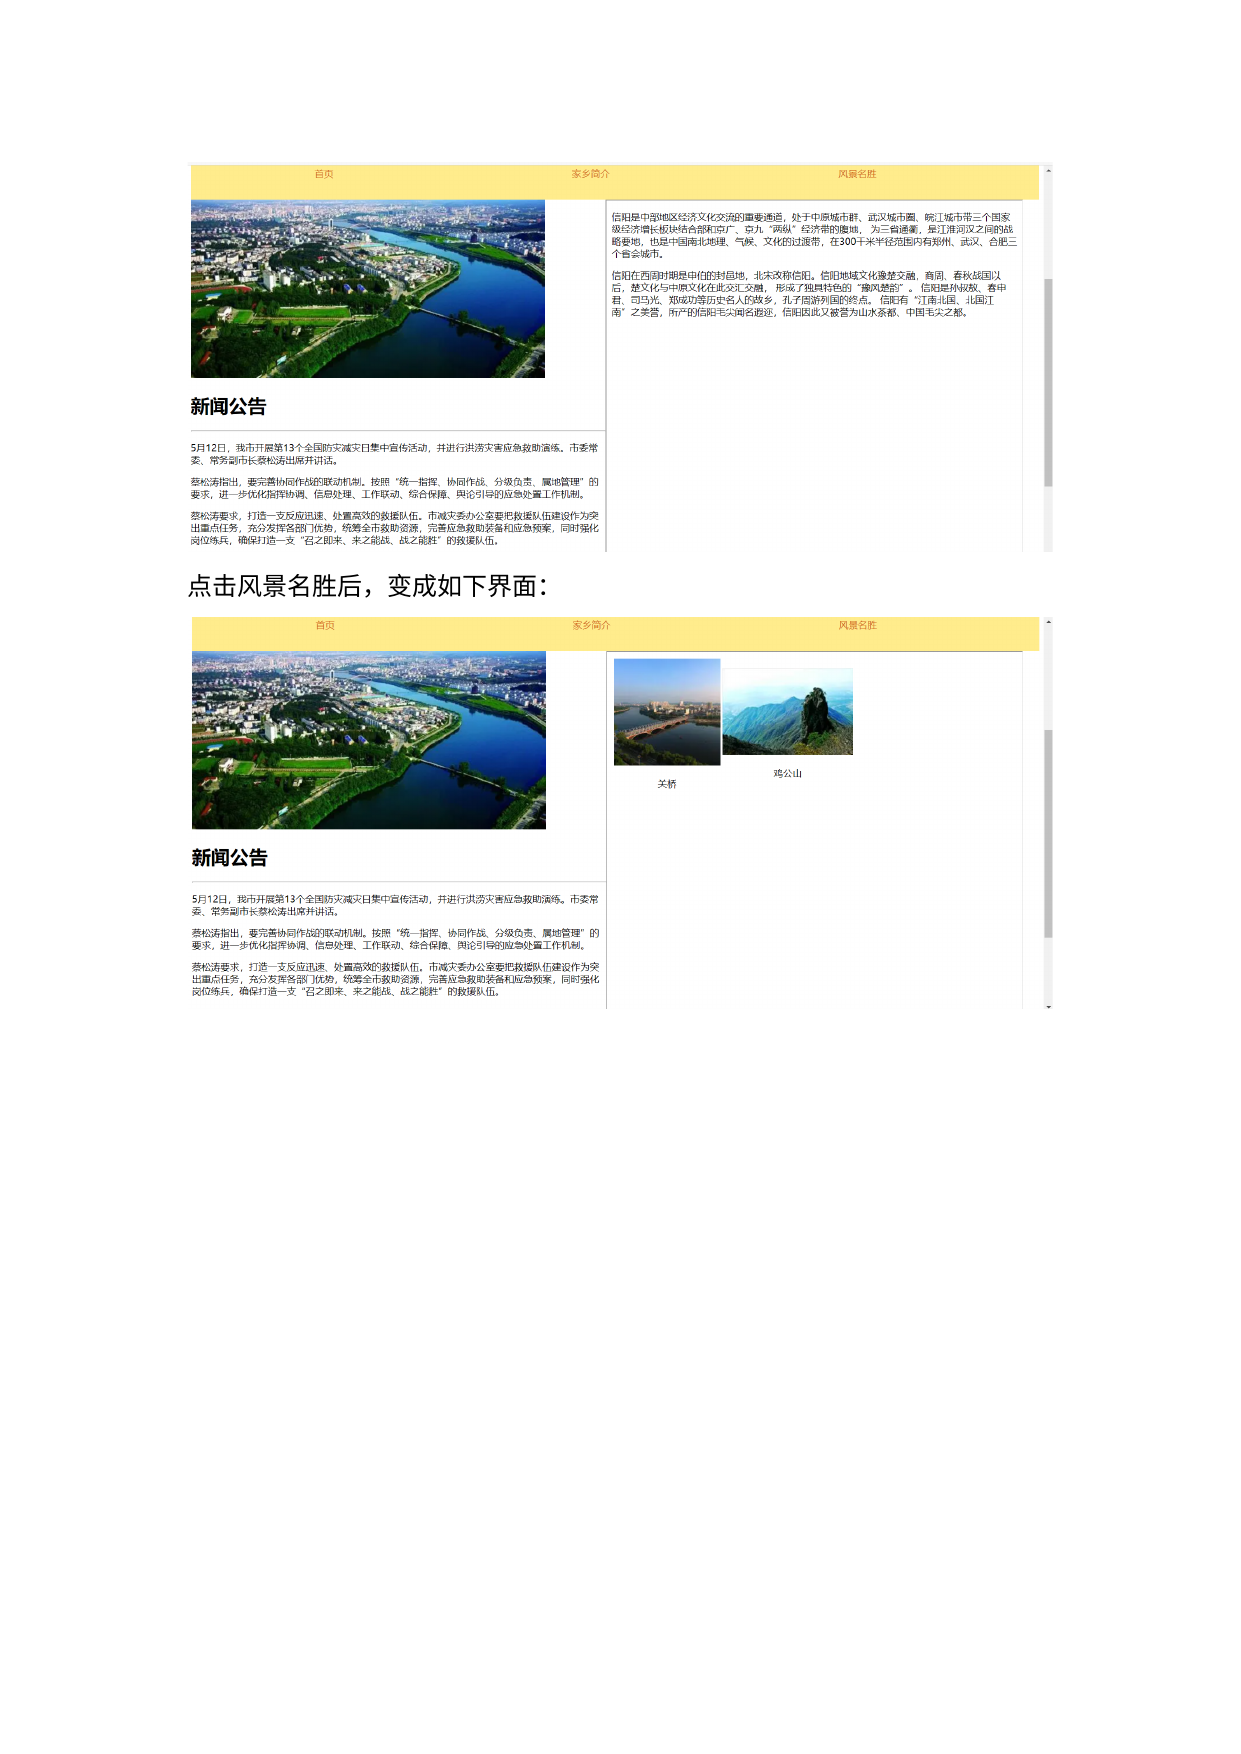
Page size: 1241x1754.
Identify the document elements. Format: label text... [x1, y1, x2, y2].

picture [187, 162, 1053, 552]
picture [187, 617, 1053, 1009]
text 点击风景名胜后，变成如下界面： [187, 552, 1053, 617]
